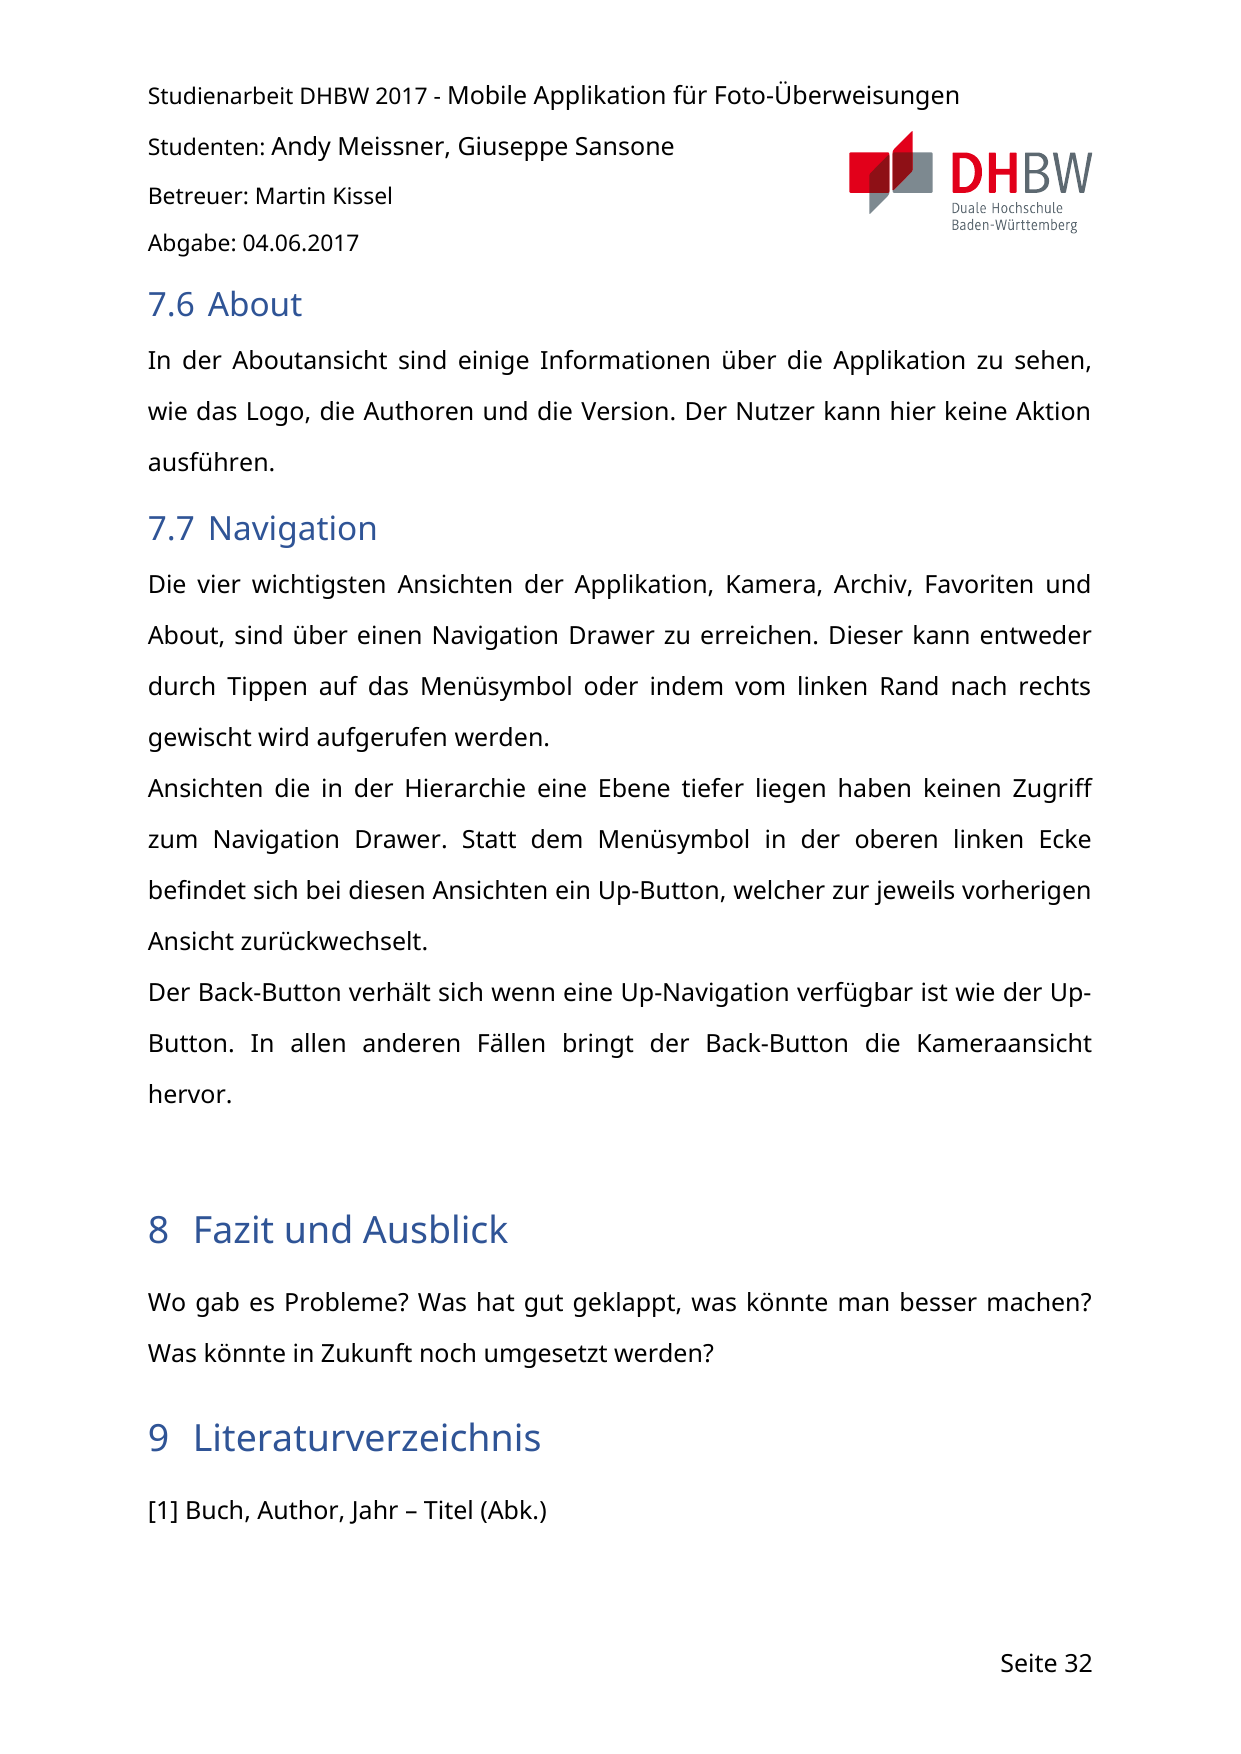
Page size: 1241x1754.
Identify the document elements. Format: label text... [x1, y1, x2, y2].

subtitle About [148, 281, 1093, 326]
text Wo gab es Probleme? Was hat gut geklappt, was könnte man besser machen? Was könnte in Zukunft noch umgesetzt werden? [148, 1284, 1093, 1370]
text Die vier wichtigsten Ansichten der Applikation, Kamera, Archiv, Favoriten und About, sind über einen Navigation Drawer zu erreichen. Dieser kann entweder durch Tippen auf das Menüsymbol oder indem vom linken Rand nach rechts gewischt wird aufgerufen werden. [148, 566, 1093, 753]
subtitle Navigation [148, 504, 1093, 550]
text Der Back-Button verhält sich wenn eine Up-Navigation verfügbar ist wie der Up-Button. In allen anderen Fällen bringt der Back-Button die Kameraansicht hervor. [148, 975, 1093, 1111]
text [1] Buch, Author, Jahr – Titel (Abk.) [148, 1492, 1093, 1526]
subtitle Literaturverzeichnis [148, 1412, 1093, 1463]
text Ansichten die in der Hierarchie eine Ebene tiefer liegen haben keinen Zugriff zum Navigation Drawer. Statt dem Menüsymbol in der oberen linken Ecke befindet sich bei diesen Ansichten ein Up-Button, welcher zur jeweils vorherigen Ansicht zurückwechselt. [148, 771, 1093, 958]
text In der Aboutansicht sind einige Informationen über die Applikation zu sehen, wie das Logo, die Authoren und die Version. Der Nutzer kann hier keine Aktion ausführen. [148, 343, 1093, 479]
subtitle Fazit und Ausblick [148, 1204, 1093, 1255]
